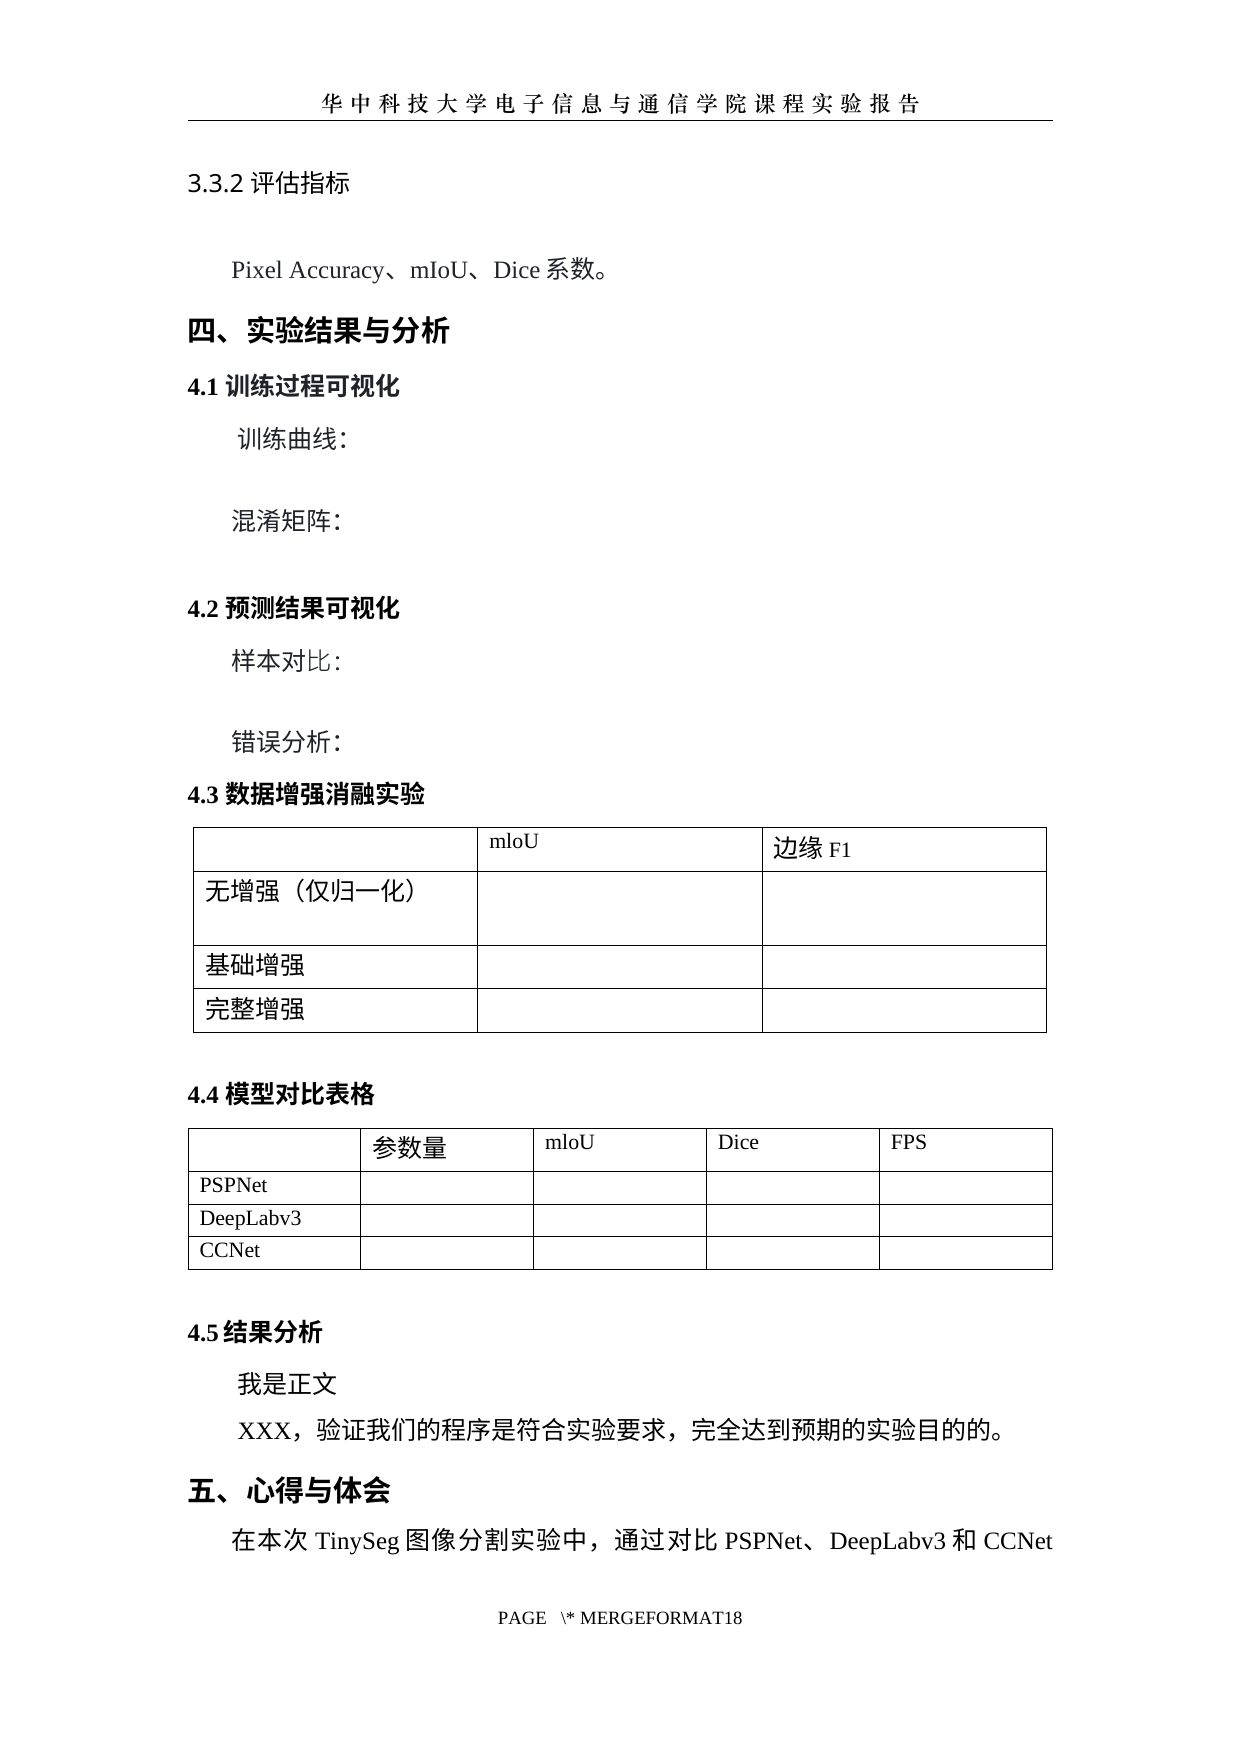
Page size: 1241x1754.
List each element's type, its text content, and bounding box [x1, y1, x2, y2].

table_cell [763, 989, 1046, 1032]
table_cell 完整增强 [194, 989, 477, 1032]
table_header [194, 828, 477, 871]
subtitle 四、实验结果与分析 [187, 308, 1053, 350]
table_cell CCNet [189, 1237, 360, 1269]
table_header 参数量 [361, 1129, 533, 1171]
table_cell [361, 1172, 533, 1204]
table_cell [763, 946, 1046, 988]
table_cell [880, 1237, 1052, 1269]
table_cell [534, 1237, 706, 1269]
subtitle 3.3.2 评估指标 [187, 163, 1053, 199]
text 在本次TinySeg图像分割实验中，通过对比PSPNet、DeepLabv3和CCNet三种模型在不同数据增强策略下的表现，我对语义分割模型的设计与优化有了更深刻的理解。 [187, 1521, 1053, 1557]
subtitle 五、心得与体会 [187, 1468, 1053, 1510]
subtitle 4.4 模型对比表格 [187, 1075, 1053, 1111]
table_header 边缘F1 [763, 828, 1046, 871]
table_cell [707, 1172, 879, 1204]
subtitle 4.5结果分析 [187, 1312, 1053, 1348]
table_cell [707, 1237, 879, 1269]
table_header mloU [478, 828, 762, 871]
text 错误分析： [187, 723, 1053, 759]
subtitle 4.1 训练过程可视化 [187, 367, 1053, 403]
table_header mloU [534, 1129, 706, 1171]
text 我是正文 [187, 1365, 1053, 1401]
text 样本对⽐： [187, 641, 1053, 678]
subtitle 4.3 数据增强消融实验 [187, 774, 1053, 810]
table_cell [880, 1205, 1052, 1236]
table_cell PSPNet [189, 1172, 360, 1204]
table_cell [534, 1172, 706, 1204]
table_header FPS [880, 1129, 1052, 1171]
table_cell [478, 946, 762, 988]
table_cell [534, 1205, 706, 1236]
table_cell [880, 1172, 1052, 1204]
table_cell [707, 1205, 879, 1236]
table_cell [361, 1205, 533, 1236]
table_cell [763, 872, 1046, 944]
table_header Dice [707, 1129, 879, 1171]
table_cell [478, 989, 762, 1032]
text 混淆矩阵： [187, 501, 1053, 537]
text XXX，验证我们的程序是符合实验要求，完全达到预期的实验目的的。 [187, 1410, 1053, 1446]
table_header [189, 1129, 360, 1171]
subtitle 4.2 预测结果可视化 [187, 588, 1053, 625]
table_cell [478, 872, 762, 944]
table_cell 基础增强 [194, 946, 477, 988]
table_cell DeepLabv3 [189, 1205, 360, 1236]
table_cell 无增强（仅归一化） [194, 872, 477, 944]
text 训练曲线： [187, 420, 1053, 456]
text Pixel Accuracy、mIoU、Dice系数。 [187, 250, 1053, 286]
table_cell [361, 1237, 533, 1269]
